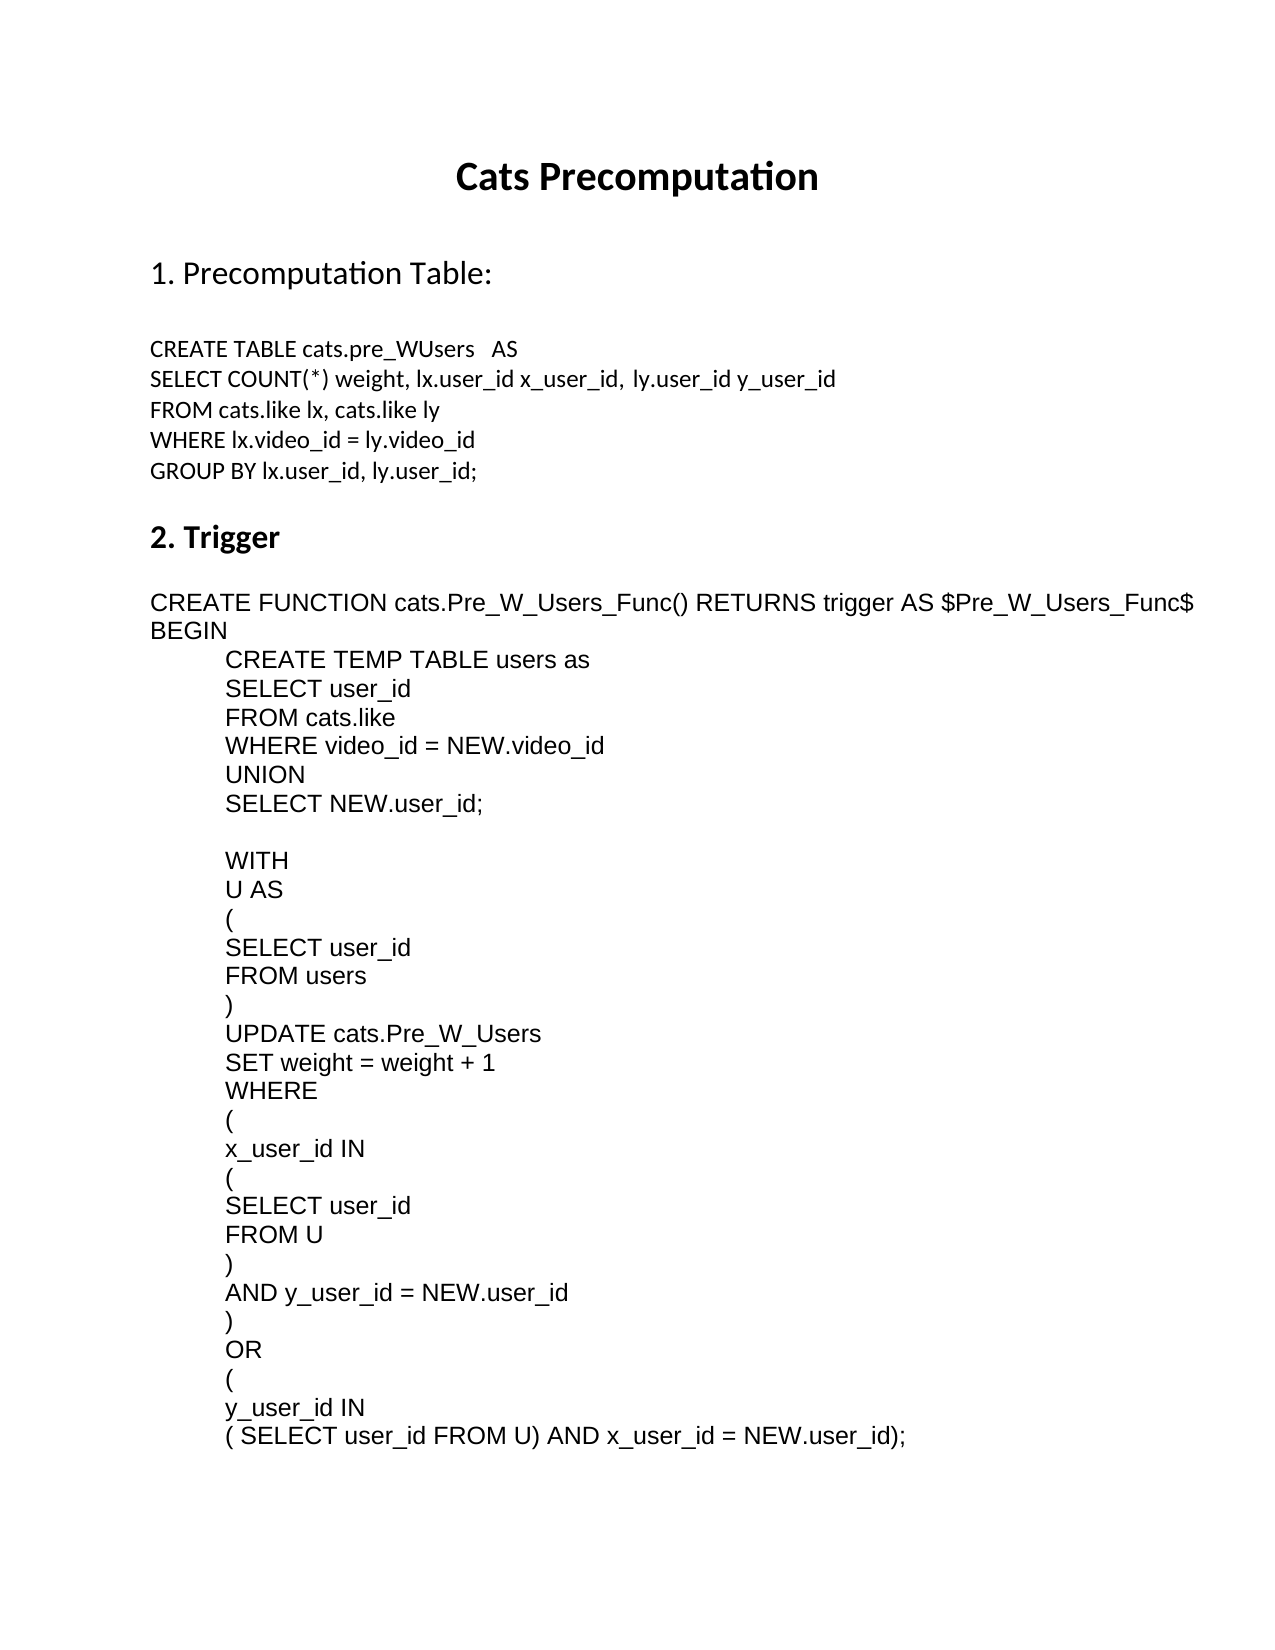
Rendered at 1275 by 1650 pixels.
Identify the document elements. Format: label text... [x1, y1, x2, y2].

text ( [150, 1364, 1200, 1392]
text FROM cats.like [150, 702, 1200, 731]
text y_user_id IN [150, 1392, 1200, 1421]
text ( [150, 1105, 1200, 1134]
text U AS [150, 875, 1200, 904]
text BEGIN [150, 616, 1200, 645]
text WHERE lx.video_id = ly.video_id [150, 425, 1125, 455]
text SELECT COUNT(*) weight, lx.user_id x_user_id, ly.user_id y_user_id [150, 364, 1125, 394]
text x_user_id IN [150, 1134, 1200, 1162]
text AND y_user_id = NEW.user_id [150, 1277, 1200, 1306]
text CREATE FUNCTION cats.Pre_W_Users_Func() RETURNS trigger AS $Pre_W_Users_Func$ [150, 587, 1200, 616]
text OR [150, 1335, 1200, 1364]
text SELECT user_id [150, 1191, 1200, 1220]
text FROM users [150, 961, 1200, 990]
text SET weight = weight + 1 [150, 1047, 1200, 1076]
text 2. Trigger [150, 516, 1125, 587]
text ( [150, 1162, 1200, 1191]
text CREATE TABLE cats.pre_WUsers AS [150, 333, 1125, 364]
text ) [150, 1249, 1200, 1277]
text ) [150, 1306, 1200, 1335]
text ( SELECT user_id FROM U) AND x_user_id = NEW.user_id); [150, 1421, 1200, 1450]
text 1. Precomputation Table: [150, 252, 1125, 292]
text CREATE TEMP TABLE users as [150, 645, 1200, 674]
text WHERE [150, 1076, 1200, 1105]
text UPDATE cats.Pre_W_Users [150, 1019, 1200, 1047]
text GROUP BY lx.user_id, ly.user_id; [150, 455, 1125, 486]
text FROM U [150, 1220, 1200, 1249]
text ( [150, 904, 1200, 932]
text Cats Precomputation [150, 150, 1125, 201]
text WITH [150, 846, 1200, 875]
text UNION [150, 760, 1200, 789]
text ) [150, 990, 1200, 1019]
text FROM cats.like lx, cats.like ly [150, 394, 1125, 425]
text SELECT NEW.user_id; [150, 789, 1200, 817]
text SELECT user_id [150, 674, 1200, 702]
text SELECT user_id [150, 932, 1200, 961]
text WHERE video_id = NEW.video_id [150, 731, 1200, 760]
